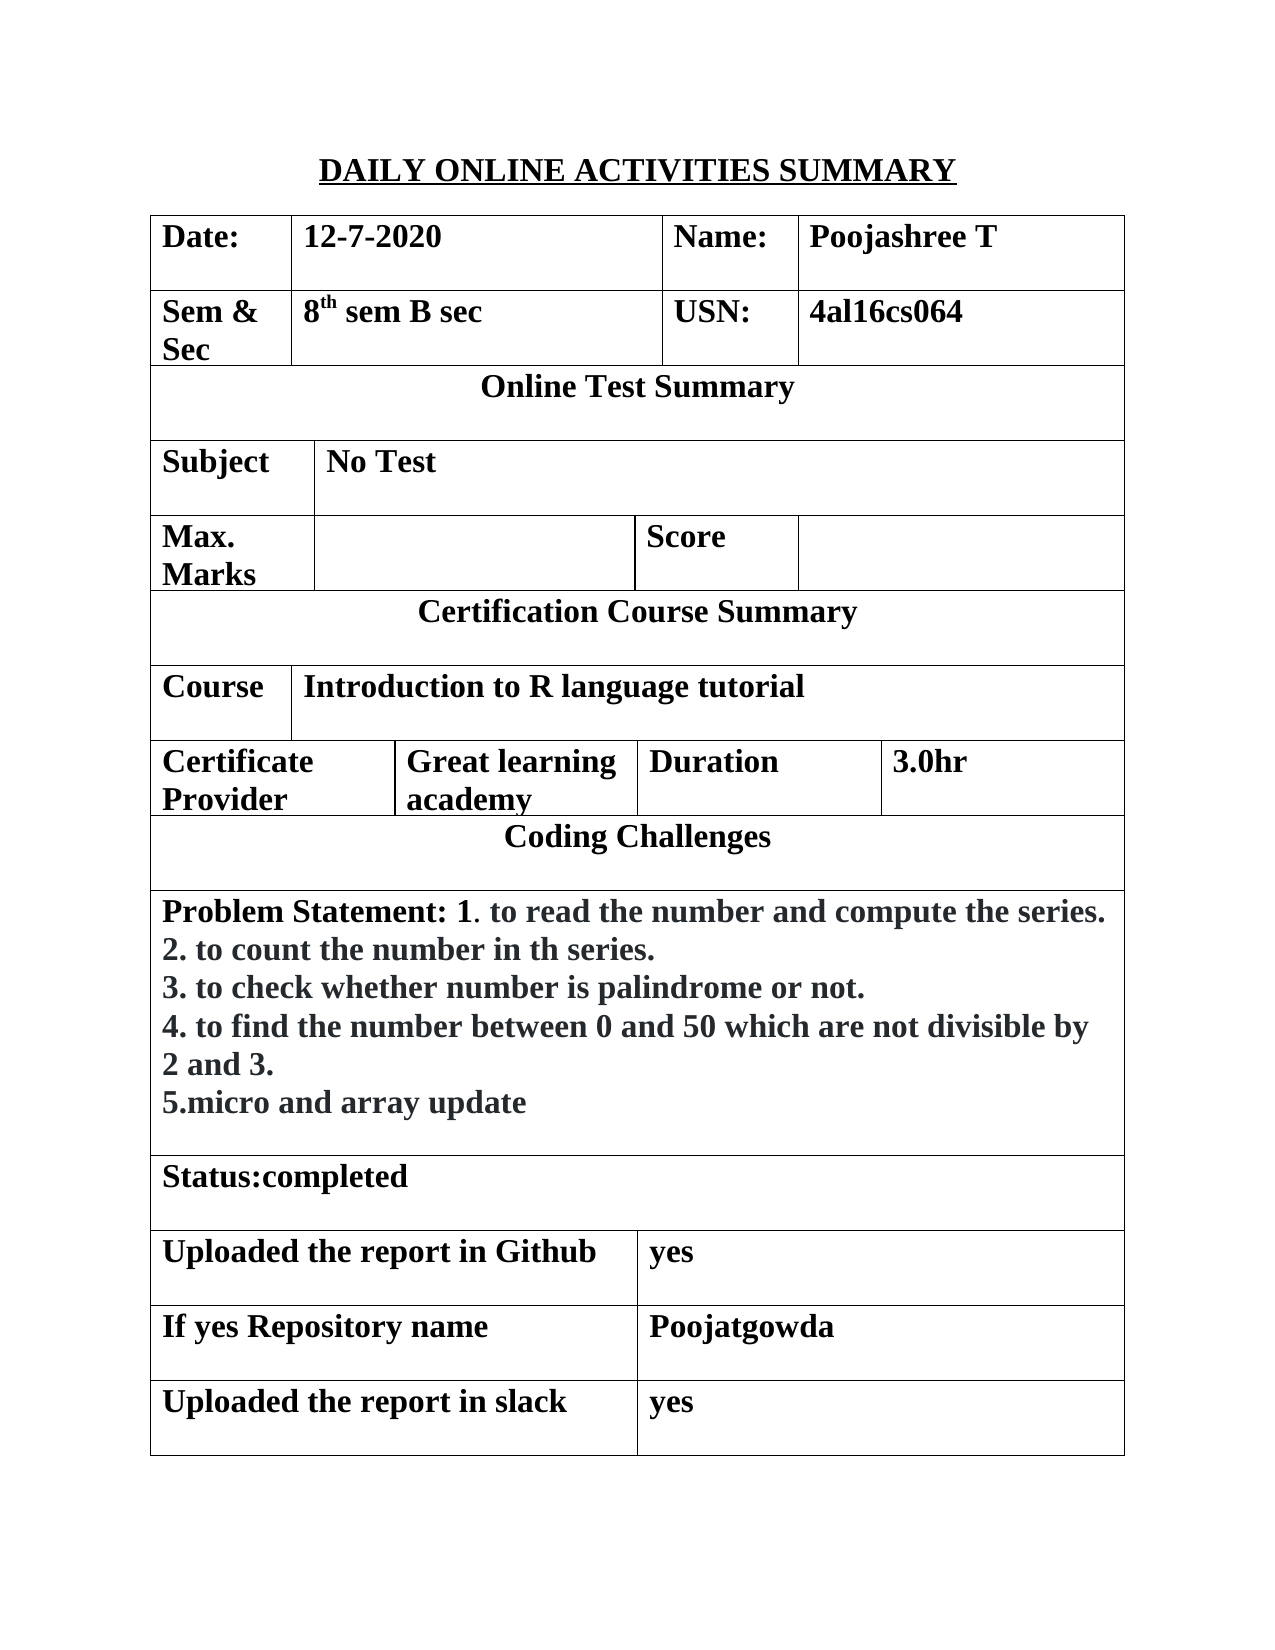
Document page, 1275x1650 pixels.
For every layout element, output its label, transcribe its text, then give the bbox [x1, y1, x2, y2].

table_cell [799, 516, 1124, 590]
text DAILY ONLINE ACTIVITIES SUMMARY [150, 150, 1125, 188]
table_cell USN: [663, 291, 798, 365]
table_cell Score [636, 516, 798, 590]
table_cell Online Test Summary [151, 366, 1124, 440]
table_cell If yes Repository name [151, 1306, 637, 1380]
table_header 12-7-2020 [292, 216, 662, 290]
table_cell Great learning academy [396, 741, 637, 815]
table_cell yes [638, 1231, 1124, 1305]
table_cell yes [638, 1381, 1124, 1455]
table_cell Certification Course Summary [151, 591, 1124, 665]
table_cell Certificate Provider [151, 741, 394, 815]
table_cell Subject [151, 441, 314, 515]
table_cell Uploaded the report in slack [151, 1381, 637, 1455]
table_header Poojashree T [799, 216, 1124, 290]
table_cell Sem & Sec [151, 291, 291, 365]
table_cell Duration [638, 741, 881, 815]
table_cell Max. Marks [151, 516, 314, 590]
table_cell Coding Challenges [151, 816, 1124, 890]
table_header Name: [663, 216, 798, 290]
table_cell 8th sem B sec [292, 291, 662, 365]
table_cell Course [151, 666, 291, 740]
table_cell Introduction to R language tutorial [292, 666, 1124, 740]
table_header Date: [151, 216, 291, 290]
table_cell Poojatgowda [638, 1306, 1124, 1380]
table_cell 3.0hr [882, 741, 1124, 815]
table_cell Uploaded the report in Github [151, 1231, 637, 1305]
table_cell [315, 516, 634, 590]
table_cell Problem Statement: 1. to read the number and compute the series. 2. to count the number in th series. 3. to check whether number is palindrome or not. 4. to find the number between 0 and 50 which are not divisible by 2 and 3. 5.micro and array update Top of Form [151, 891, 1124, 1155]
table_cell No Test [315, 441, 1124, 515]
table_cell 4al16cs064 [799, 291, 1124, 365]
table_cell Status:completed [151, 1156, 1124, 1230]
